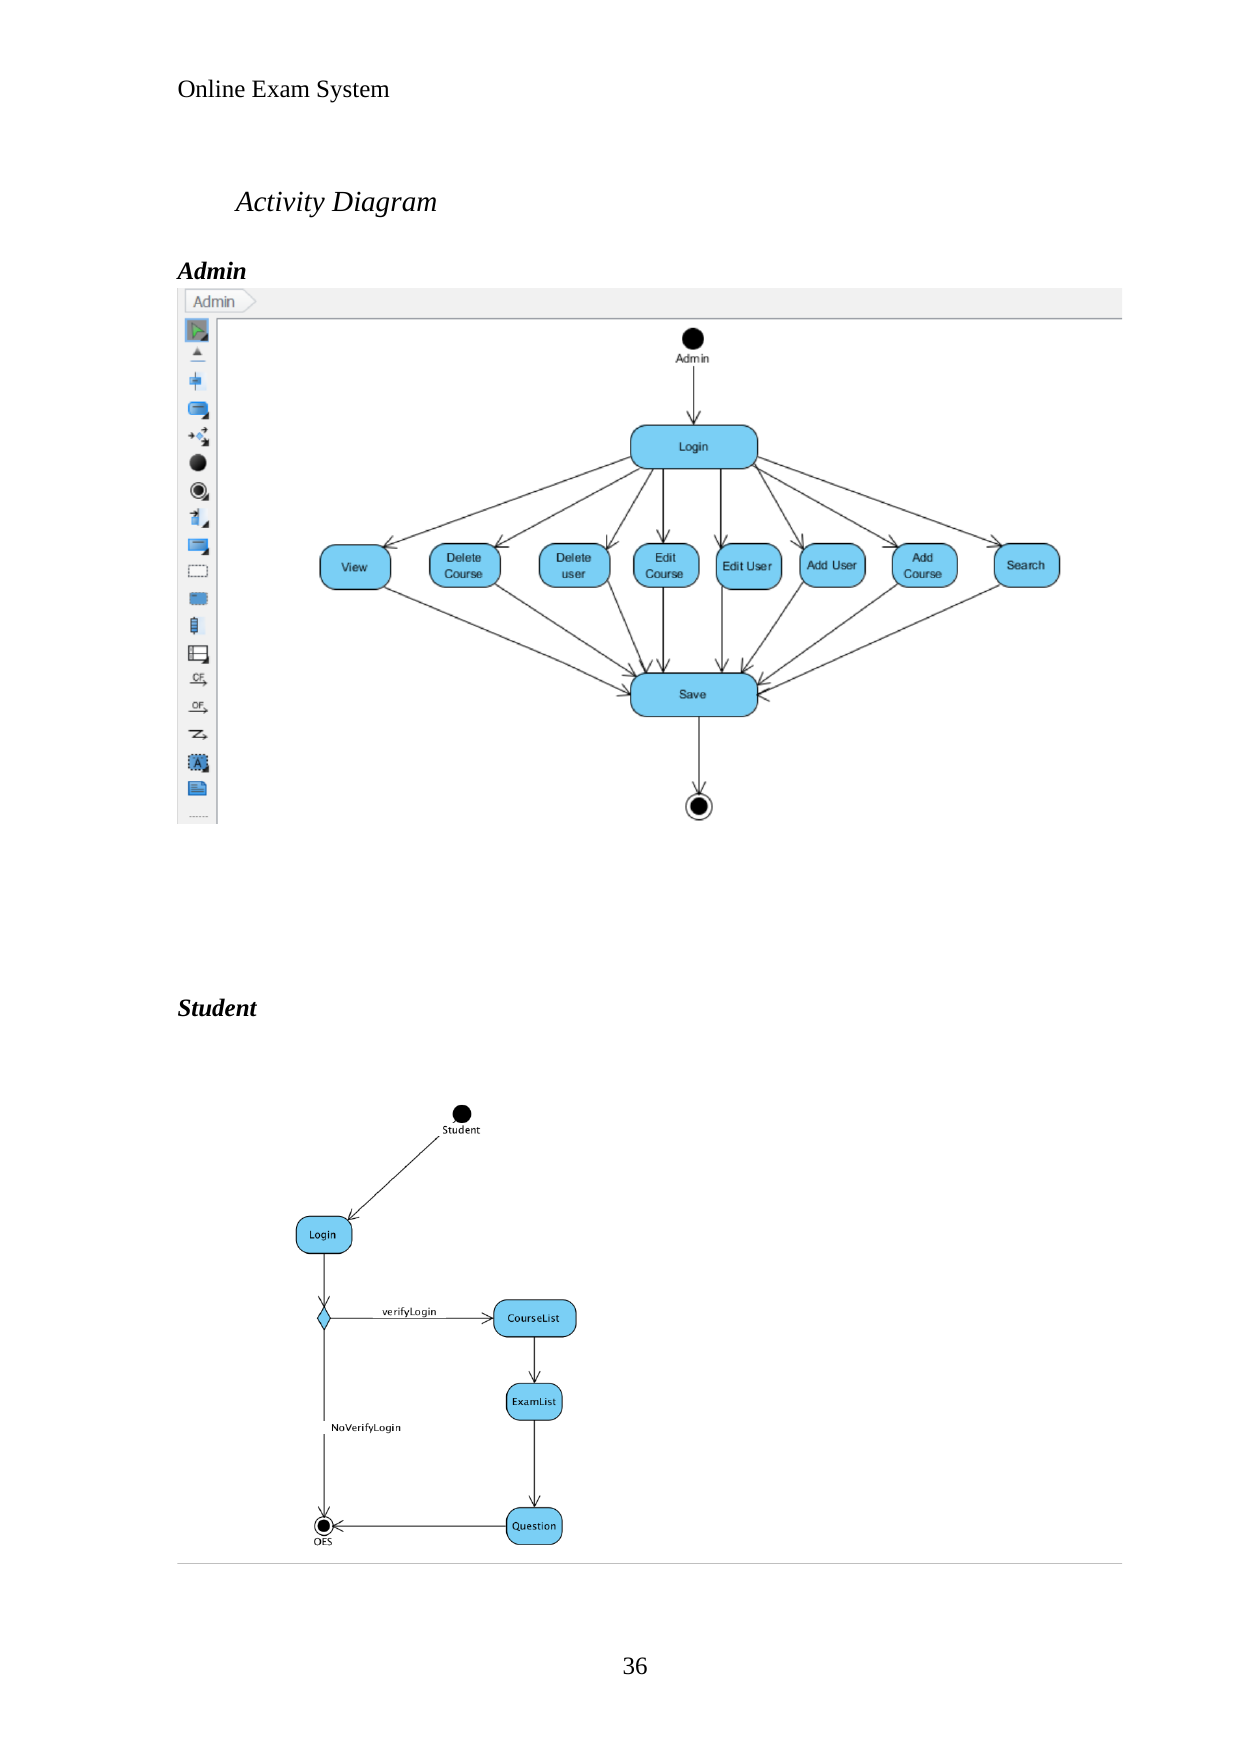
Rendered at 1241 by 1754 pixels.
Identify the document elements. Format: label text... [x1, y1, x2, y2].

picture [177, 288, 1123, 824]
text Admin [148, 256, 1093, 284]
text Student [148, 993, 1093, 1022]
text Activity Diagram [148, 184, 1093, 218]
picture [177, 1026, 1123, 1564]
